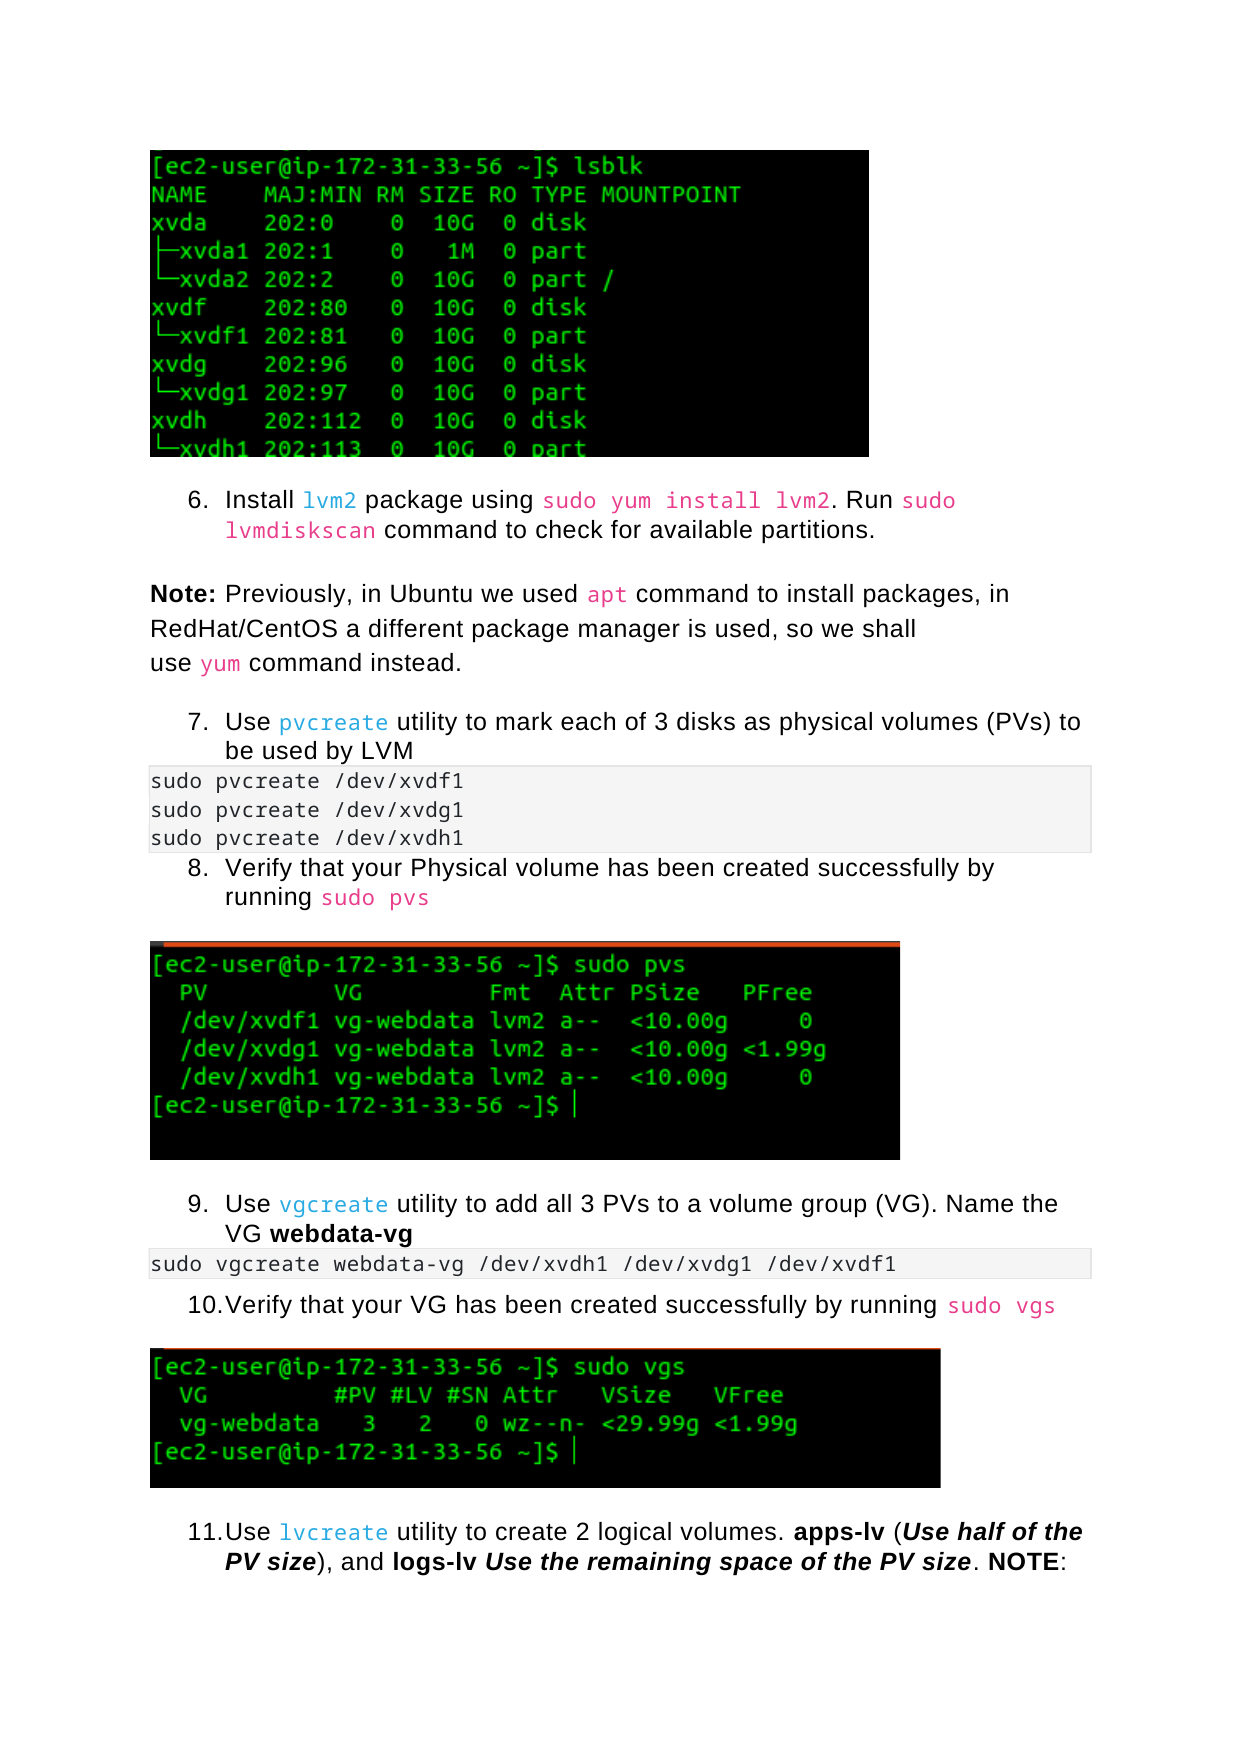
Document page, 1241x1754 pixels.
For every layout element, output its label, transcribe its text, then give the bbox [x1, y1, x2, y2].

picture [150, 150, 869, 457]
list Use vgcreate utility to add all 3 PVs to a volume group (VG). Name the VG webdata-vg [187, 1189, 1090, 1248]
list Verify that your VG has been created successfully by running sudo vgs [187, 1289, 1090, 1319]
list Use pvcreate utility to mark each of 3 disks as physical volumes (PVs) to be used by LVM [187, 706, 1090, 765]
picture [150, 1348, 941, 1488]
text sudo pvcreate /dev/xvdg1 [150, 795, 1090, 822]
text sudo pvcreate /dev/xvdh1 [150, 822, 1090, 852]
list Install lvm2 package using sudo yum install lvm2. Run sudo lvmdiskscan command to check for available partitions. [187, 485, 1090, 545]
text sudo vgcreate webdata-vg /dev/xvdh1 /dev/xvdg1 /dev/xvdf1 [150, 1249, 1090, 1278]
text Note: Previously, in Ubuntu we used apt command to install packages, in RedHat/CentOS a different package manager is used, so we shall use yum command instead. [150, 574, 1090, 677]
list Verify that your Physical volume has been created successfully by running sudo pvs [187, 853, 1090, 912]
picture [150, 941, 901, 1160]
text sudo pvcreate /dev/xvdf1 [150, 767, 1090, 795]
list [187, 1517, 1090, 1575]
